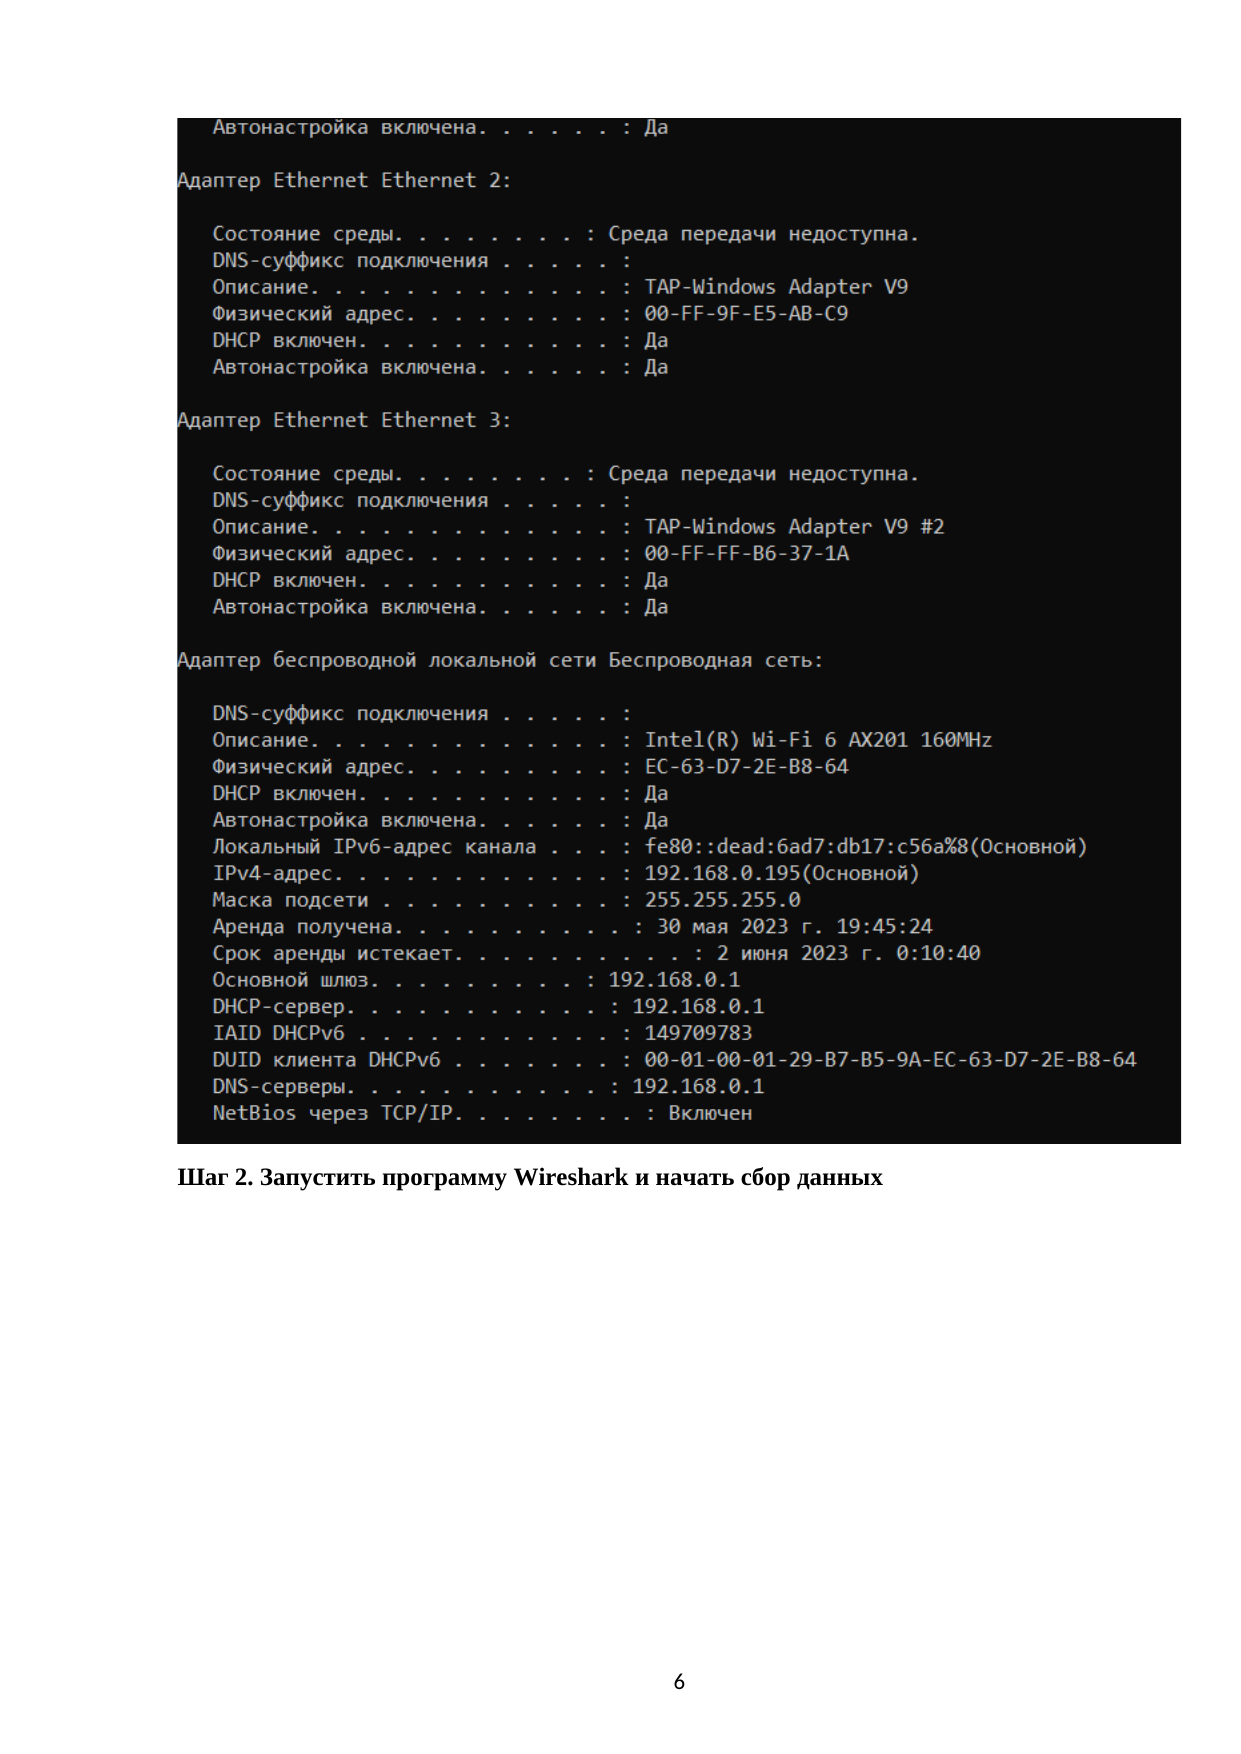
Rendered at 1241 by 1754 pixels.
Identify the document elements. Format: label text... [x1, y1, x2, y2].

picture [177, 118, 1182, 1144]
text Шаг 2. Запустить программу Wireshark и начать сбор данных [177, 1162, 1181, 1191]
